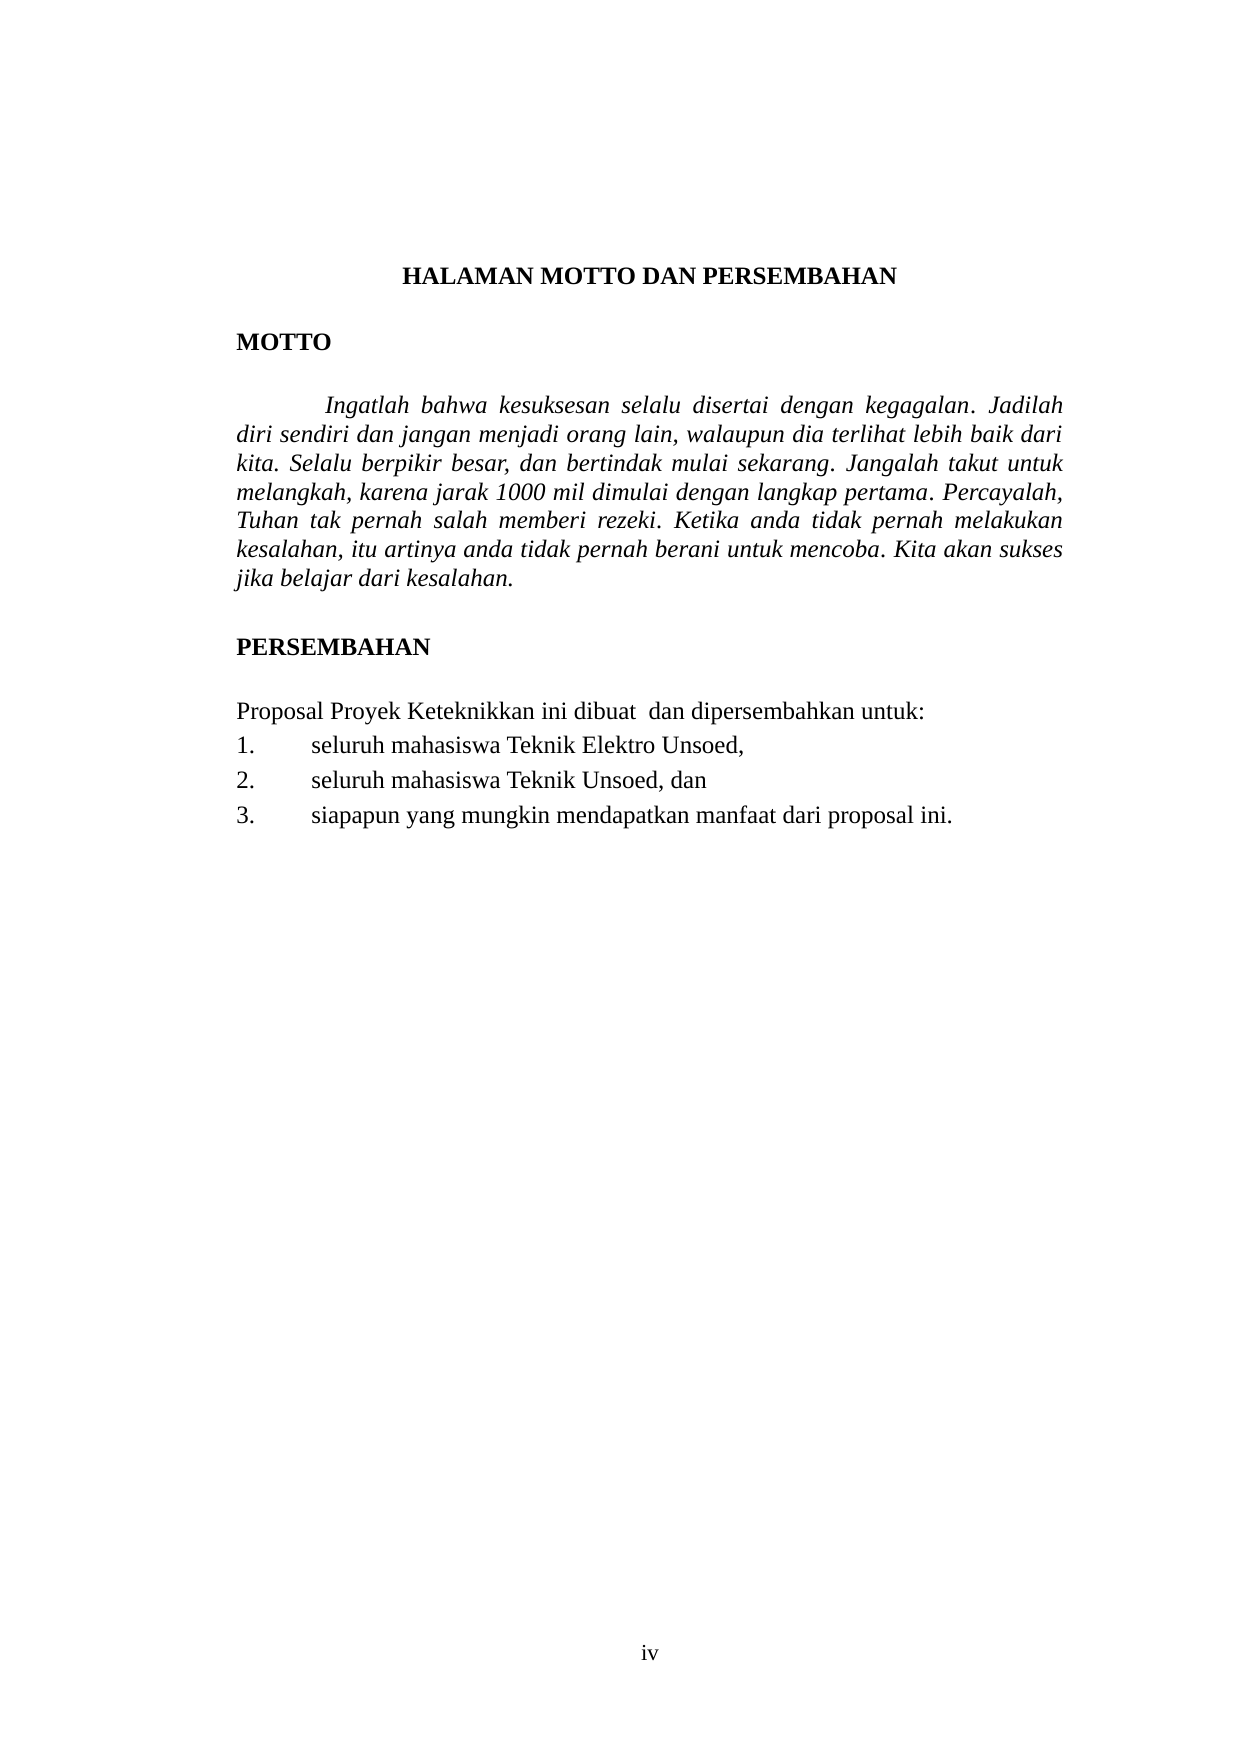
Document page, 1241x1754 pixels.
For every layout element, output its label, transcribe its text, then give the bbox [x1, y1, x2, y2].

text MOTTO [236, 327, 1063, 356]
subtitle HALAMAN MOTTO DAN PERSEMBAHAN [236, 261, 1063, 290]
text PERSEMBAHAN [236, 632, 1063, 661]
text Ingatlah bahwa kesuksesan selalu disertai dengan kegagalan. Jadilah diri sendiri dan jangan menjadi orang lain, walaupun dia terlihat lebih baik dari kita. Selalu berpikir besar, dan bertindak mulai sekarang. Jangalah takut untuk melangkah, karena jarak 1000 mil dimulai dengan langkap pertama. Percayalah, Tuhan tak pernah salah memberi rezeki. Ketika anda tidak pernah melakukan kesalahan, itu artinya anda tidak pernah berani untuk mencoba. Kita akan sukses jika belajar dari kesalahan. [236, 390, 1063, 592]
list seluruh mahasiswa Teknik Elektro Unsoed, [236, 730, 1063, 759]
list siapapun yang mungkin mendapatkan manfaat dari proposal ini. [236, 800, 1063, 828]
text Proposal Proyek Keteknikkan ini dibuat dan dipersembahkan untuk: [236, 696, 1063, 724]
list seluruh mahasiswa Teknik Unsoed, dan [236, 765, 1063, 794]
